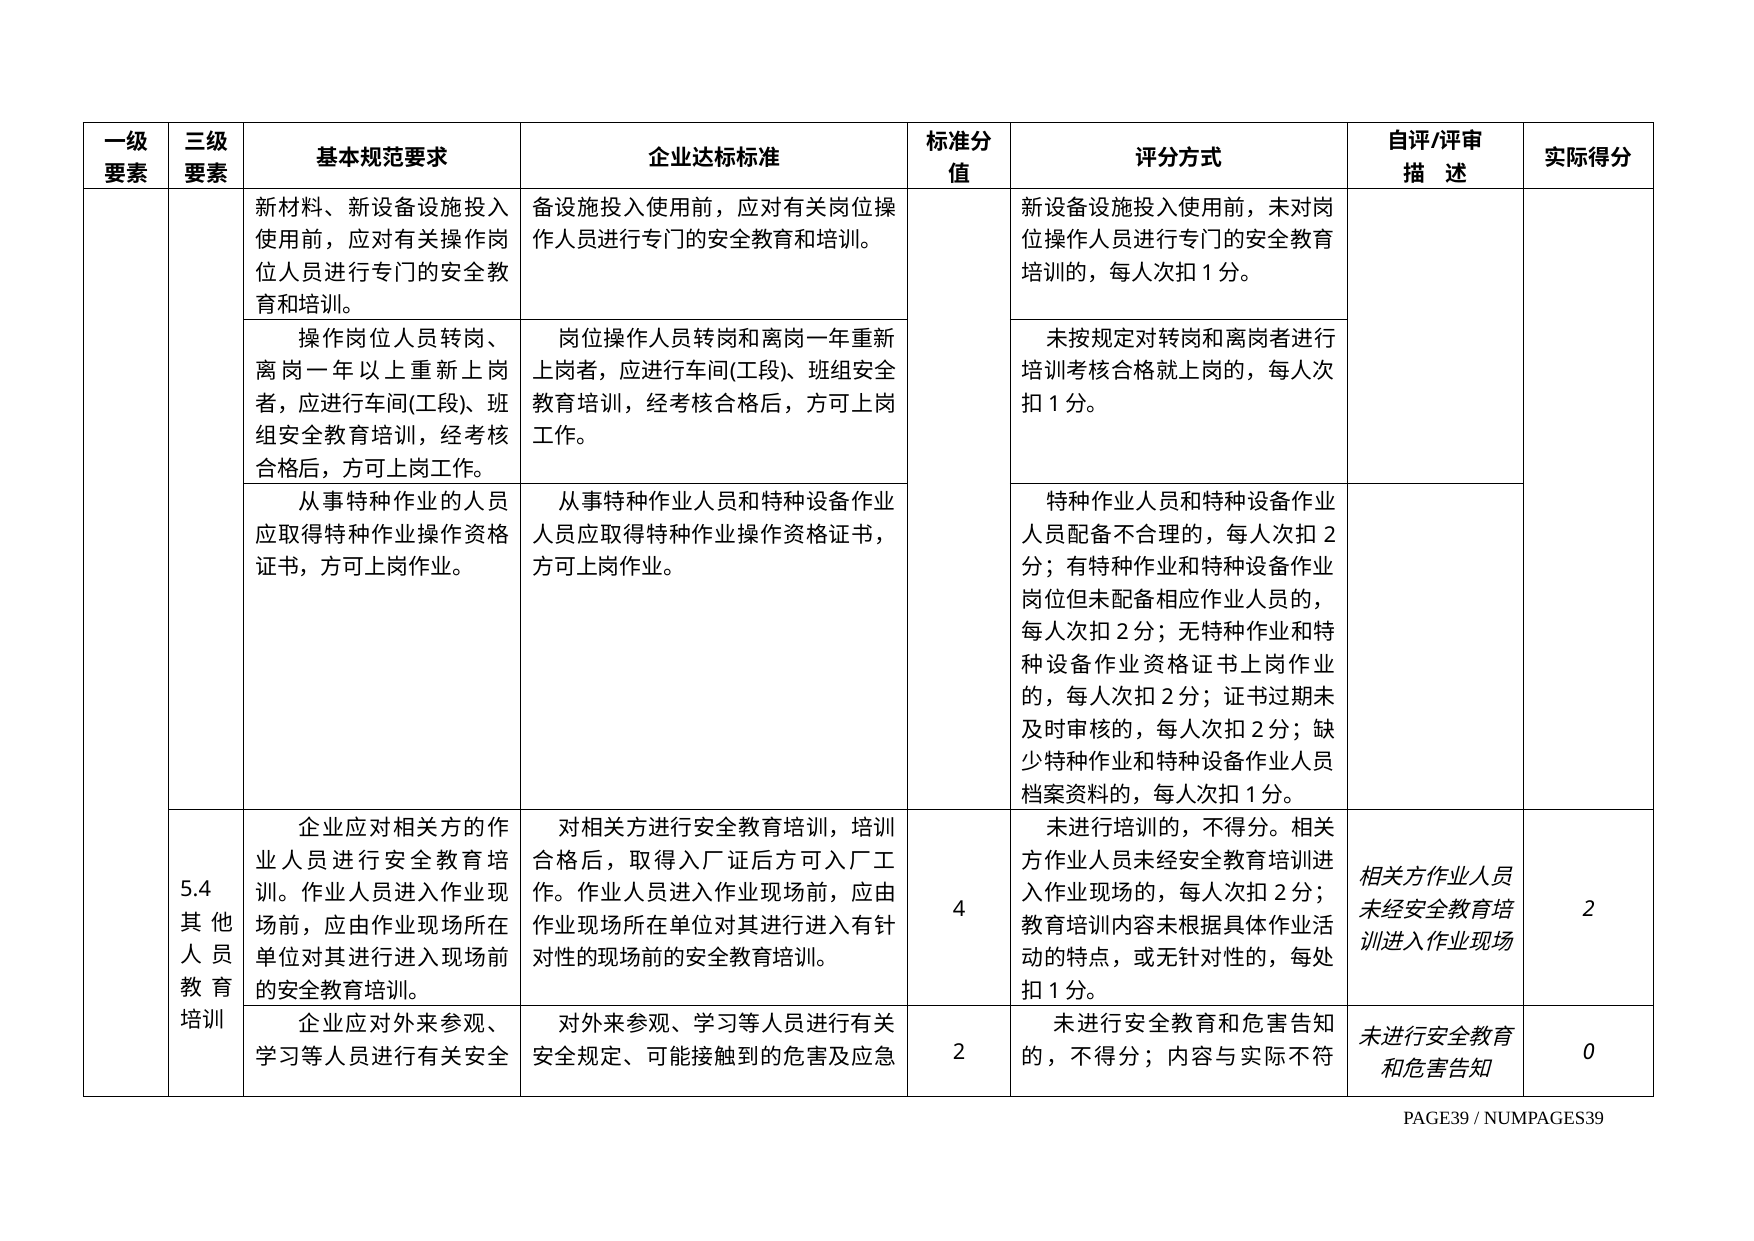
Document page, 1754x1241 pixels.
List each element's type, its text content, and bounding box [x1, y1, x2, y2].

table_header 标准分值 [908, 123, 1010, 188]
table_header 自评/评审 描 述 [1348, 123, 1523, 188]
table_header 基本规范要求 [244, 123, 520, 188]
table_cell 2 [908, 1006, 1010, 1096]
table_cell [1348, 484, 1523, 809]
table_cell 操作岗位人员转岗、离岗一年以上重新上岗者，应进行车间(工段)、班组安全教育培训，经考核合格后，方可上岗工作。 [244, 320, 520, 483]
table_cell 从事特种作业的人员应取得特种作业操作资格证书，方可上岗作业。 [244, 484, 520, 809]
table_cell 未按规定对转岗和离岗者进行培训考核合格就上岗的，每人次扣1分。 [1011, 320, 1347, 483]
table_cell 从事特种作业人员和特种设备作业人员应取得特种作业操作资格证书，方可上岗作业。 [521, 484, 907, 809]
table_cell 岗位操作人员转岗和离岗一年重新上岗者，应进行车间(工段)、班组安全教育培训，经考核合格后，方可上岗工作。 [521, 320, 907, 483]
table_cell 5.4其他人员教育培训 [169, 810, 243, 1096]
table_header 评分方式 [1011, 123, 1347, 188]
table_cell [521, 189, 907, 319]
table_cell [521, 1006, 907, 1096]
table_cell 特种作业人员和特种设备作业人员配备不合理的，每人次扣2分；有特种作业和特种设备作业岗位但未配备相应作业人员的，每人次扣2分；无特种作业和特种设备作业资格证书上岗作业的，每人次扣2分；证书过期未及时审核的，每人次扣2分；缺少特种作业和特种设备作业人员档案资料的，每人次扣1分。 [1011, 484, 1347, 809]
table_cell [244, 1006, 520, 1096]
table_header 企业达标标准 [521, 123, 907, 188]
table_header 一级要素 [84, 123, 168, 188]
table_cell 4 [908, 810, 1010, 1005]
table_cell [1011, 1006, 1347, 1096]
table_cell 企业应对相关方的作业人员进行安全教育培训。作业人员进入作业现场前，应由作业现场所在单位对其进行进入现场前的安全教育培训。 [244, 810, 520, 1005]
table_cell 对相关方进行安全教育培训，培训合格后，取得入厂证后方可入厂工作。作业人员进入作业现场前，应由作业现场所在单位对其进行进入有针对性的现场前的安全教育培训。 [521, 810, 907, 1005]
table_cell 未进行培训的，不得分。相关方作业人员未经安全教育培训进入作业现场的，每人次扣2分；教育培训内容未根据具体作业活动的特点，或无针对性的，每处扣1分。 [1011, 810, 1347, 1005]
table_cell 未进行安全教育和危害告知 [1348, 1006, 1523, 1096]
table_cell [244, 189, 520, 319]
table_cell [1348, 189, 1523, 483]
table_cell 0 [1524, 1006, 1653, 1096]
table_header 实际得分 [1524, 123, 1653, 188]
table_cell 相关方作业人员未经安全教育培训进入作业现场 [1348, 810, 1523, 1005]
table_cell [1011, 189, 1347, 319]
table_cell 2 [1524, 810, 1653, 1005]
table_header 三级 要素 [169, 123, 243, 188]
